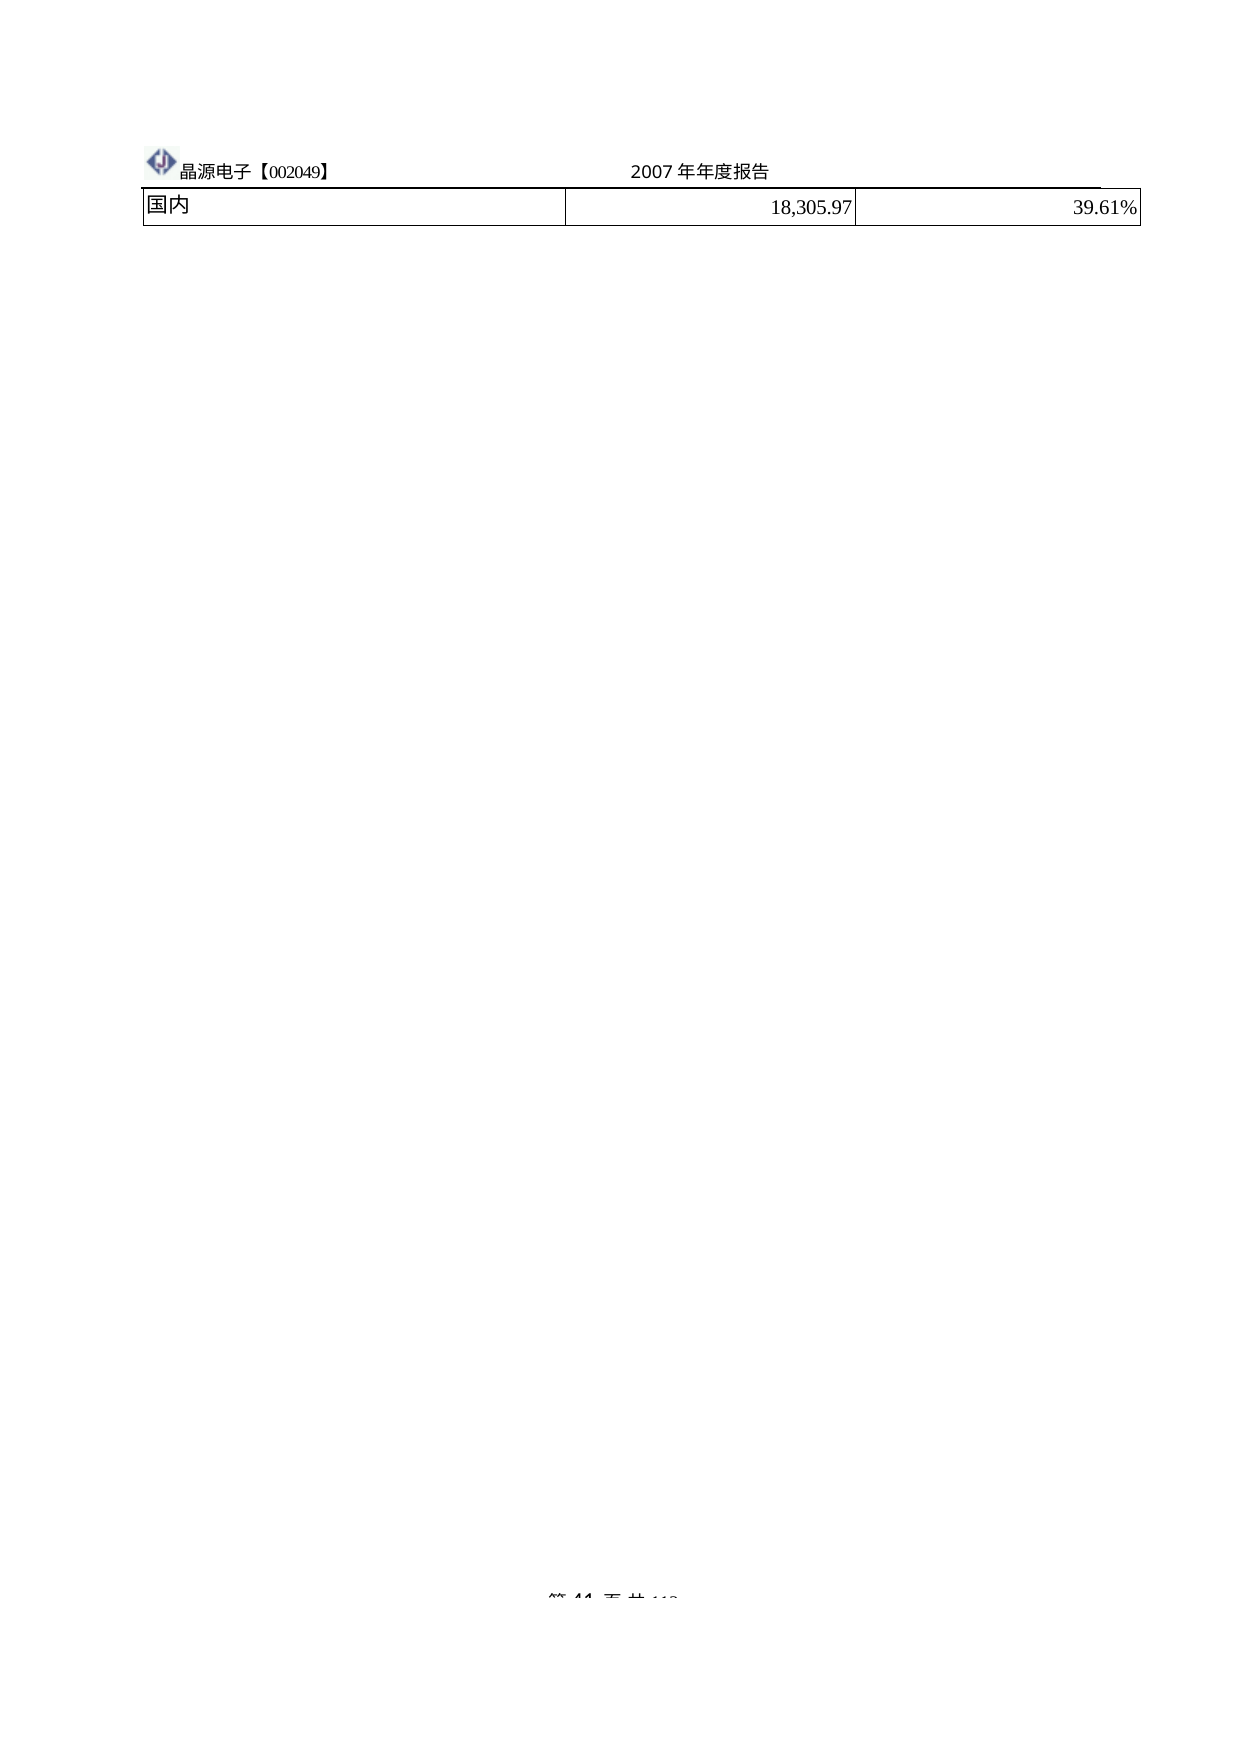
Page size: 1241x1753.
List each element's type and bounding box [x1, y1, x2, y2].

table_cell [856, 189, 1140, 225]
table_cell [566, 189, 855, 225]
picture [144, 146, 180, 180]
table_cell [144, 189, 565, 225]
